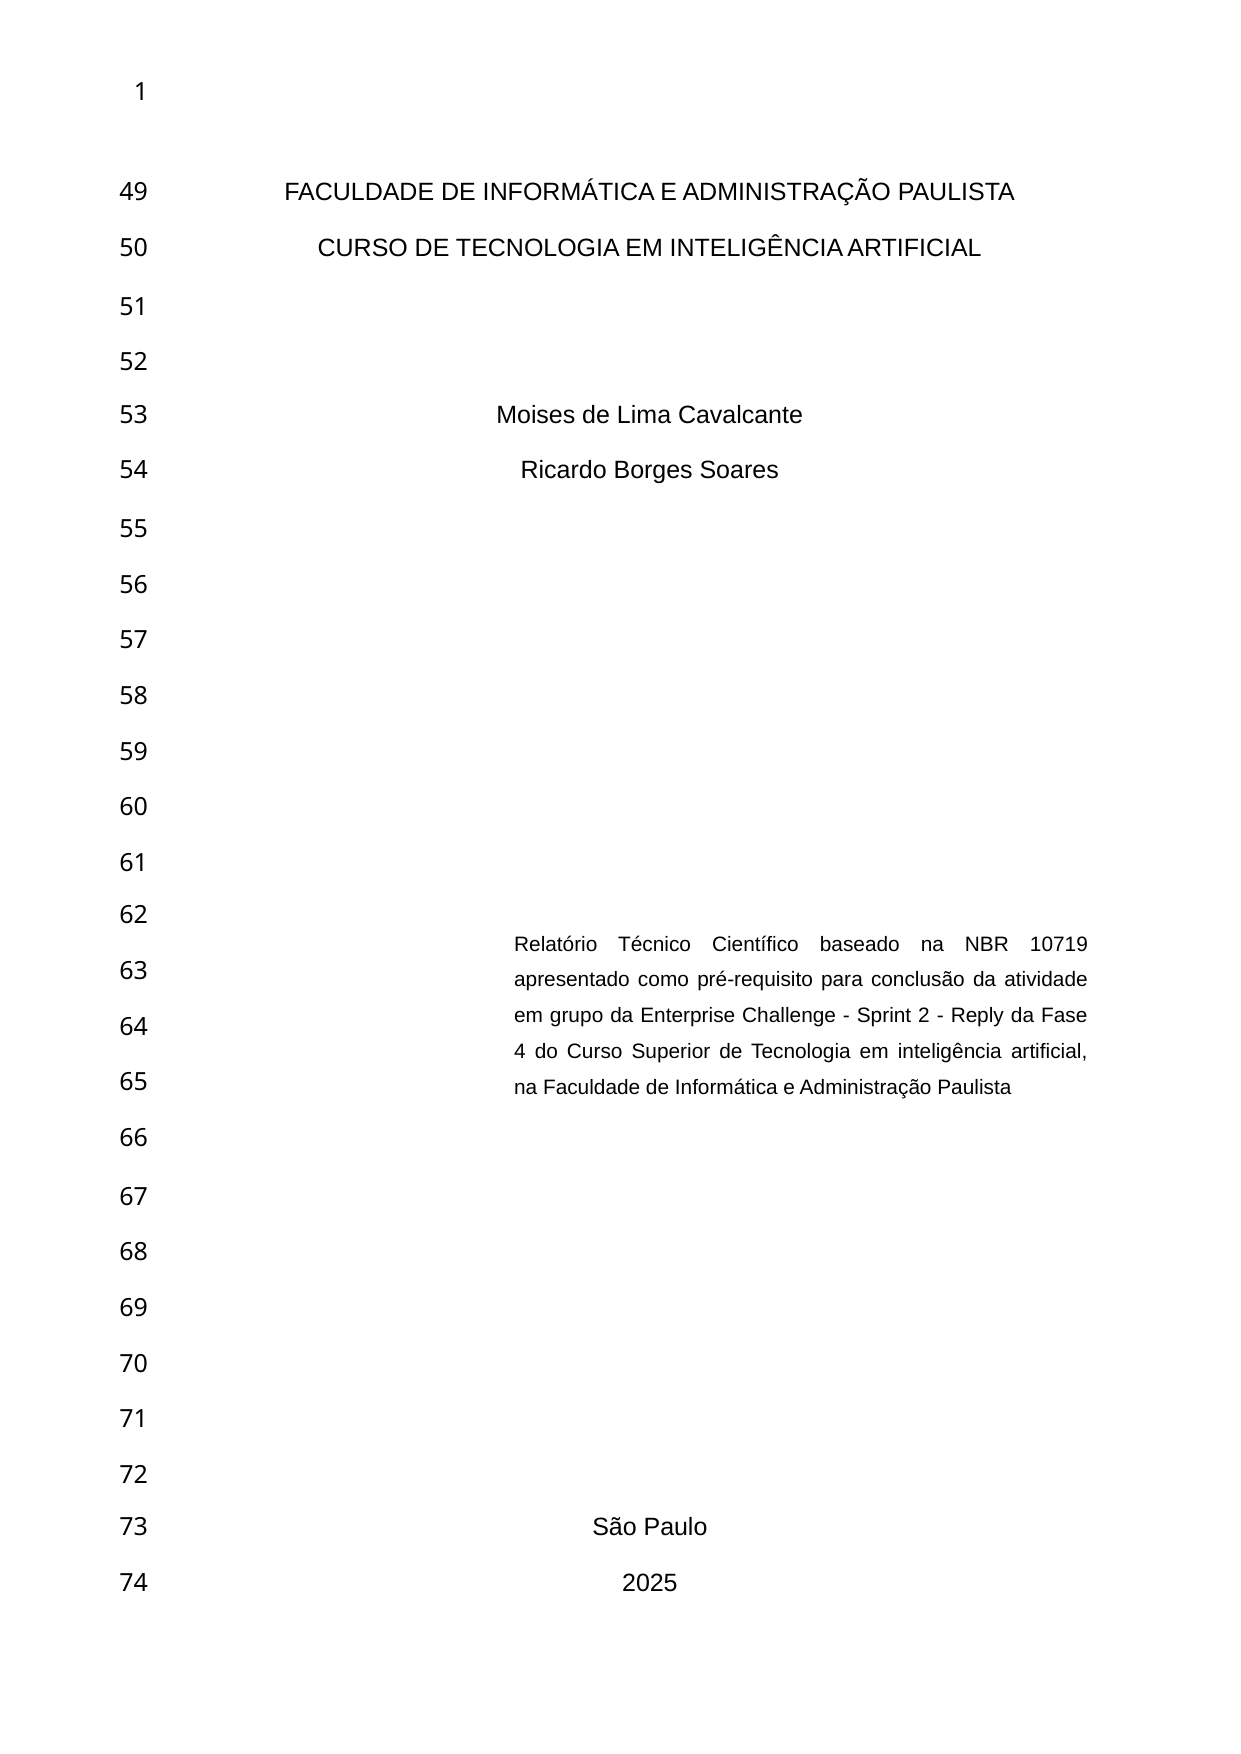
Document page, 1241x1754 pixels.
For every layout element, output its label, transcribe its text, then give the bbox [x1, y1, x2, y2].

text FACULDADE DE INFORMÁTICA E ADMINISTRAÇÃO PAULISTA [177, 177, 1122, 206]
text CURSO DE TECNOLOGIA EM INTELIGÊNCIA ARTIFICIAL [177, 233, 1122, 262]
text Ricardo Borges Soares [177, 455, 1122, 484]
text Moises de Lima Cavalcante [177, 400, 1122, 428]
text São Paulo [177, 1512, 1122, 1541]
text 2025 [177, 1568, 1122, 1597]
